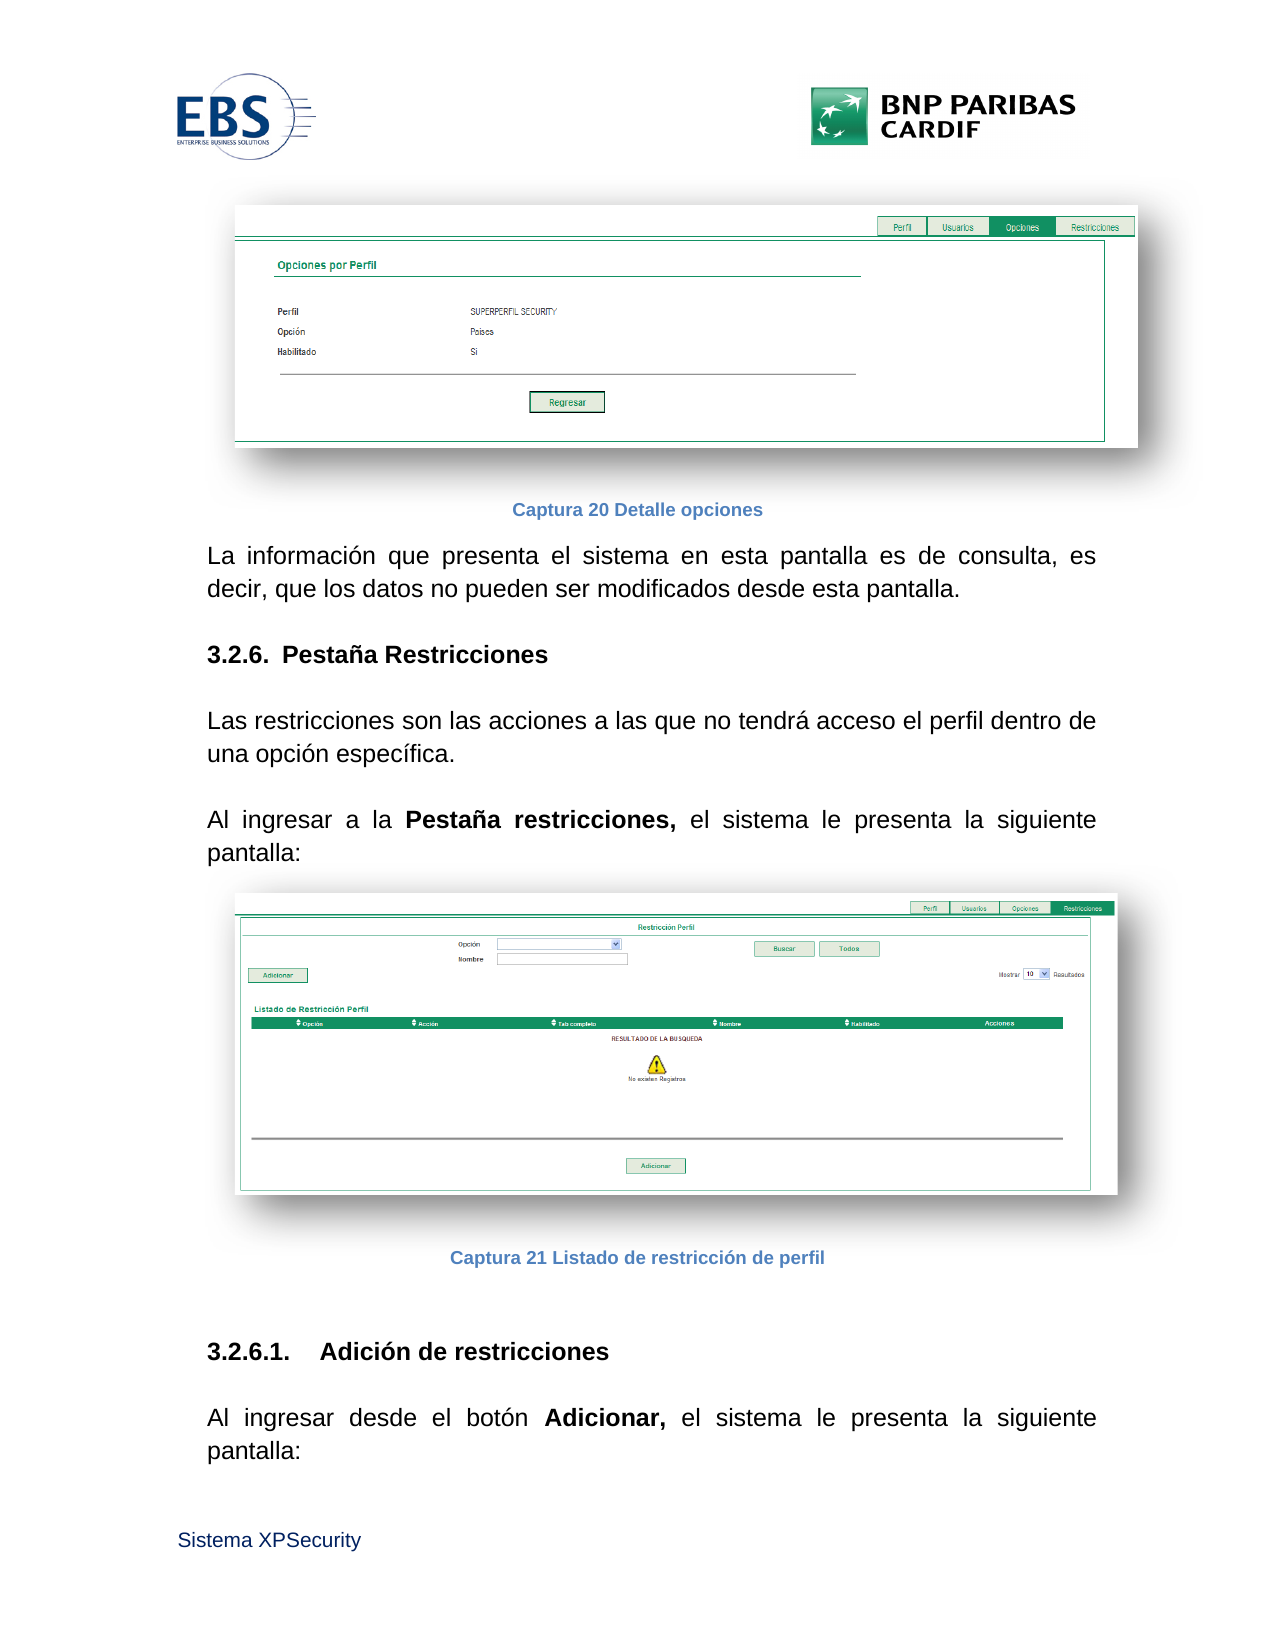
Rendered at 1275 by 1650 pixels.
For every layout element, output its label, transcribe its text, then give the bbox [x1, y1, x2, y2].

text Las restricciones son las acciones a las que no tendrá acceso el perfil dentro de una opción específica. [207, 706, 1098, 768]
list Pestaña Restricciones [207, 640, 1098, 669]
text Al ingresar desde el botón Adicionar, el sistema le presenta la siguiente pantalla: [207, 1403, 1098, 1465]
picture [234, 893, 1118, 1195]
text Al ingresar a la Pestaña restricciones, el sistema le presenta la siguiente pantalla: [207, 805, 1098, 867]
picture [797, 73, 1090, 159]
picture [177, 73, 316, 160]
list Adición de restricciones [207, 1337, 1098, 1366]
picture [234, 205, 1138, 448]
text La información que presenta el sistema en esta pantalla es de consulta, es decir, que los datos no pueden ser modificados desde esta pantalla. [207, 541, 1098, 603]
